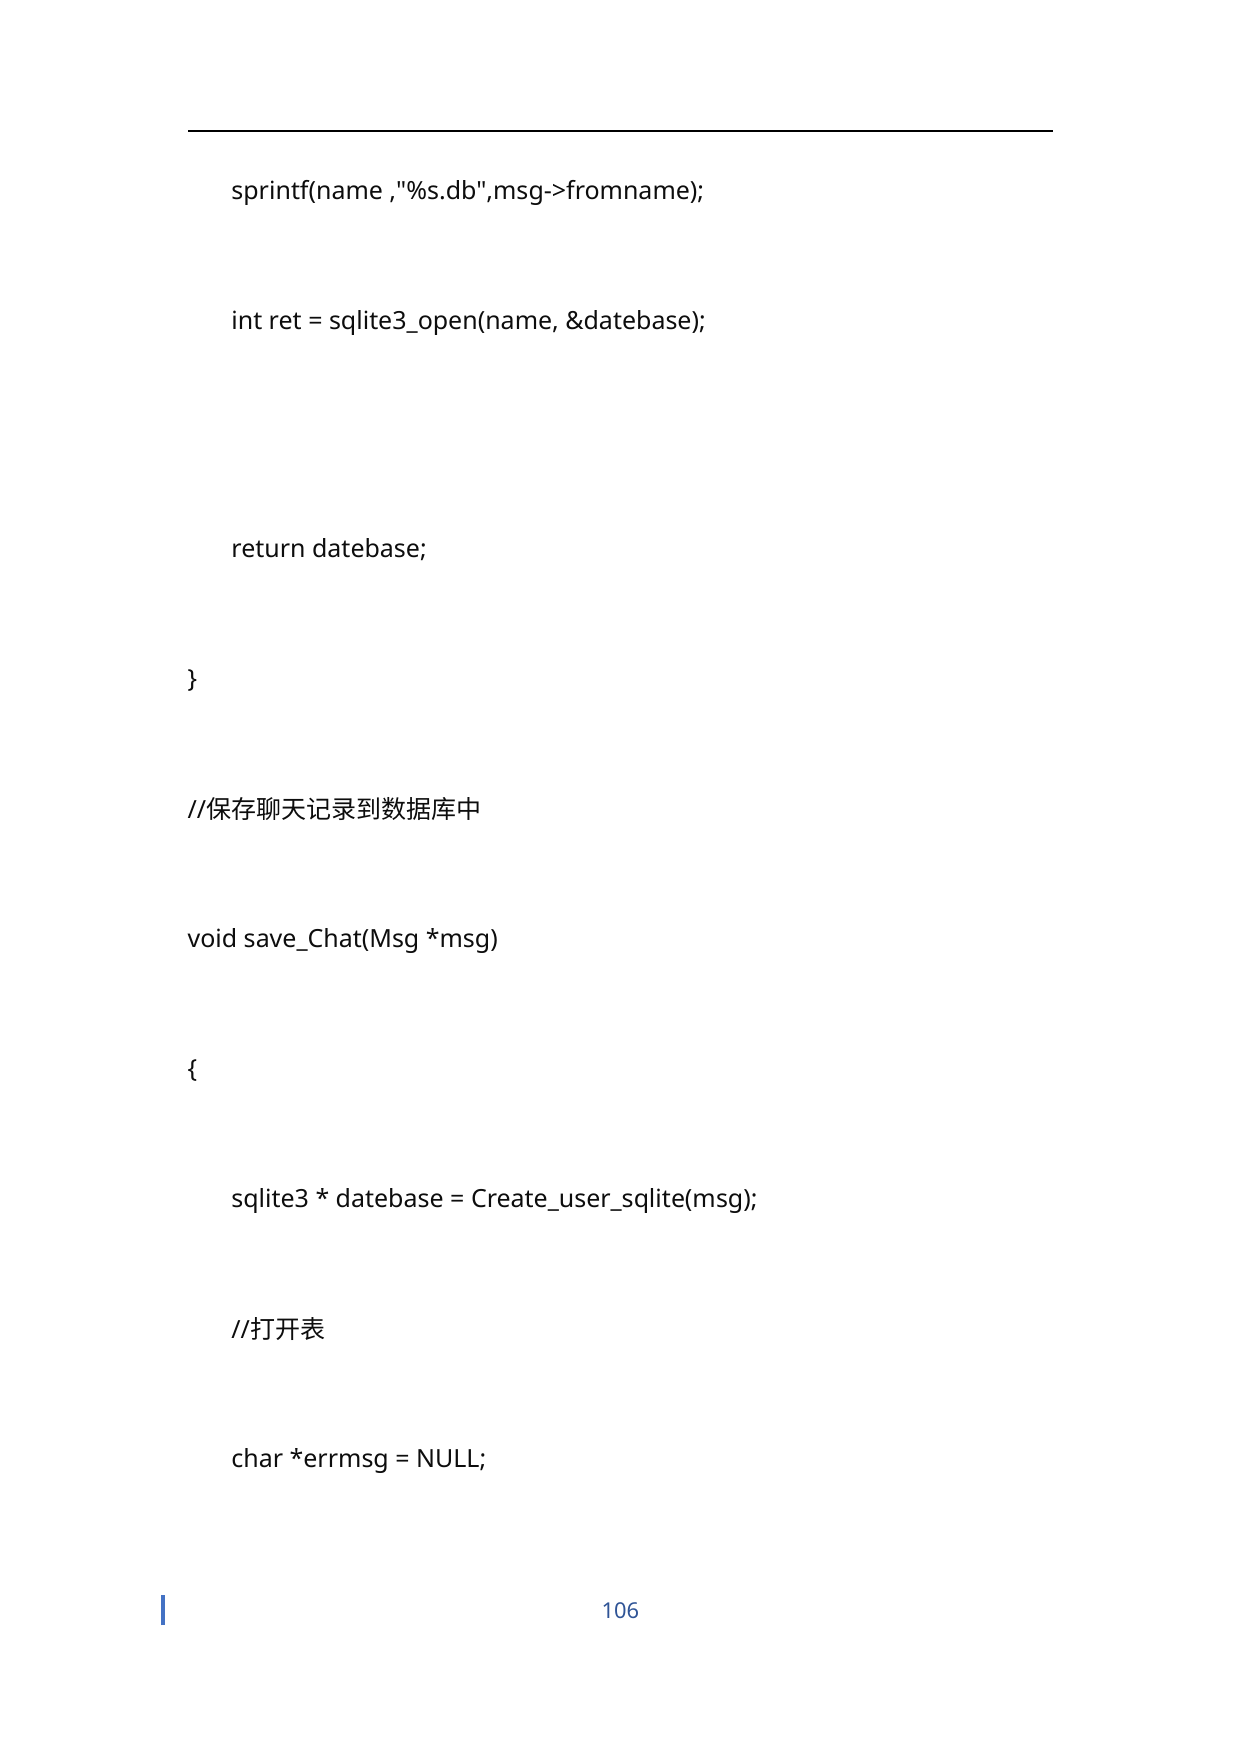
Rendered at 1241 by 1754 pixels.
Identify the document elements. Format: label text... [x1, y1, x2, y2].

text { [187, 1035, 1053, 1100]
text int ret = sqlite3_open(name, &datebase); [187, 288, 1053, 353]
text sqlite3 * datebase = Create_user_sqlite(msg); [187, 1165, 1053, 1230]
text } [187, 645, 1053, 710]
text sprintf(name ,"%s.db",msg->fromname); [187, 158, 1053, 223]
text void save_Chat(Msg *msg) [187, 905, 1053, 970]
text //打开表 [187, 1295, 1053, 1360]
text //保存聊天记录到数据库中 [187, 775, 1053, 840]
text char *errmsg = NULL; [187, 1425, 1053, 1490]
text return datebase; [187, 515, 1053, 580]
